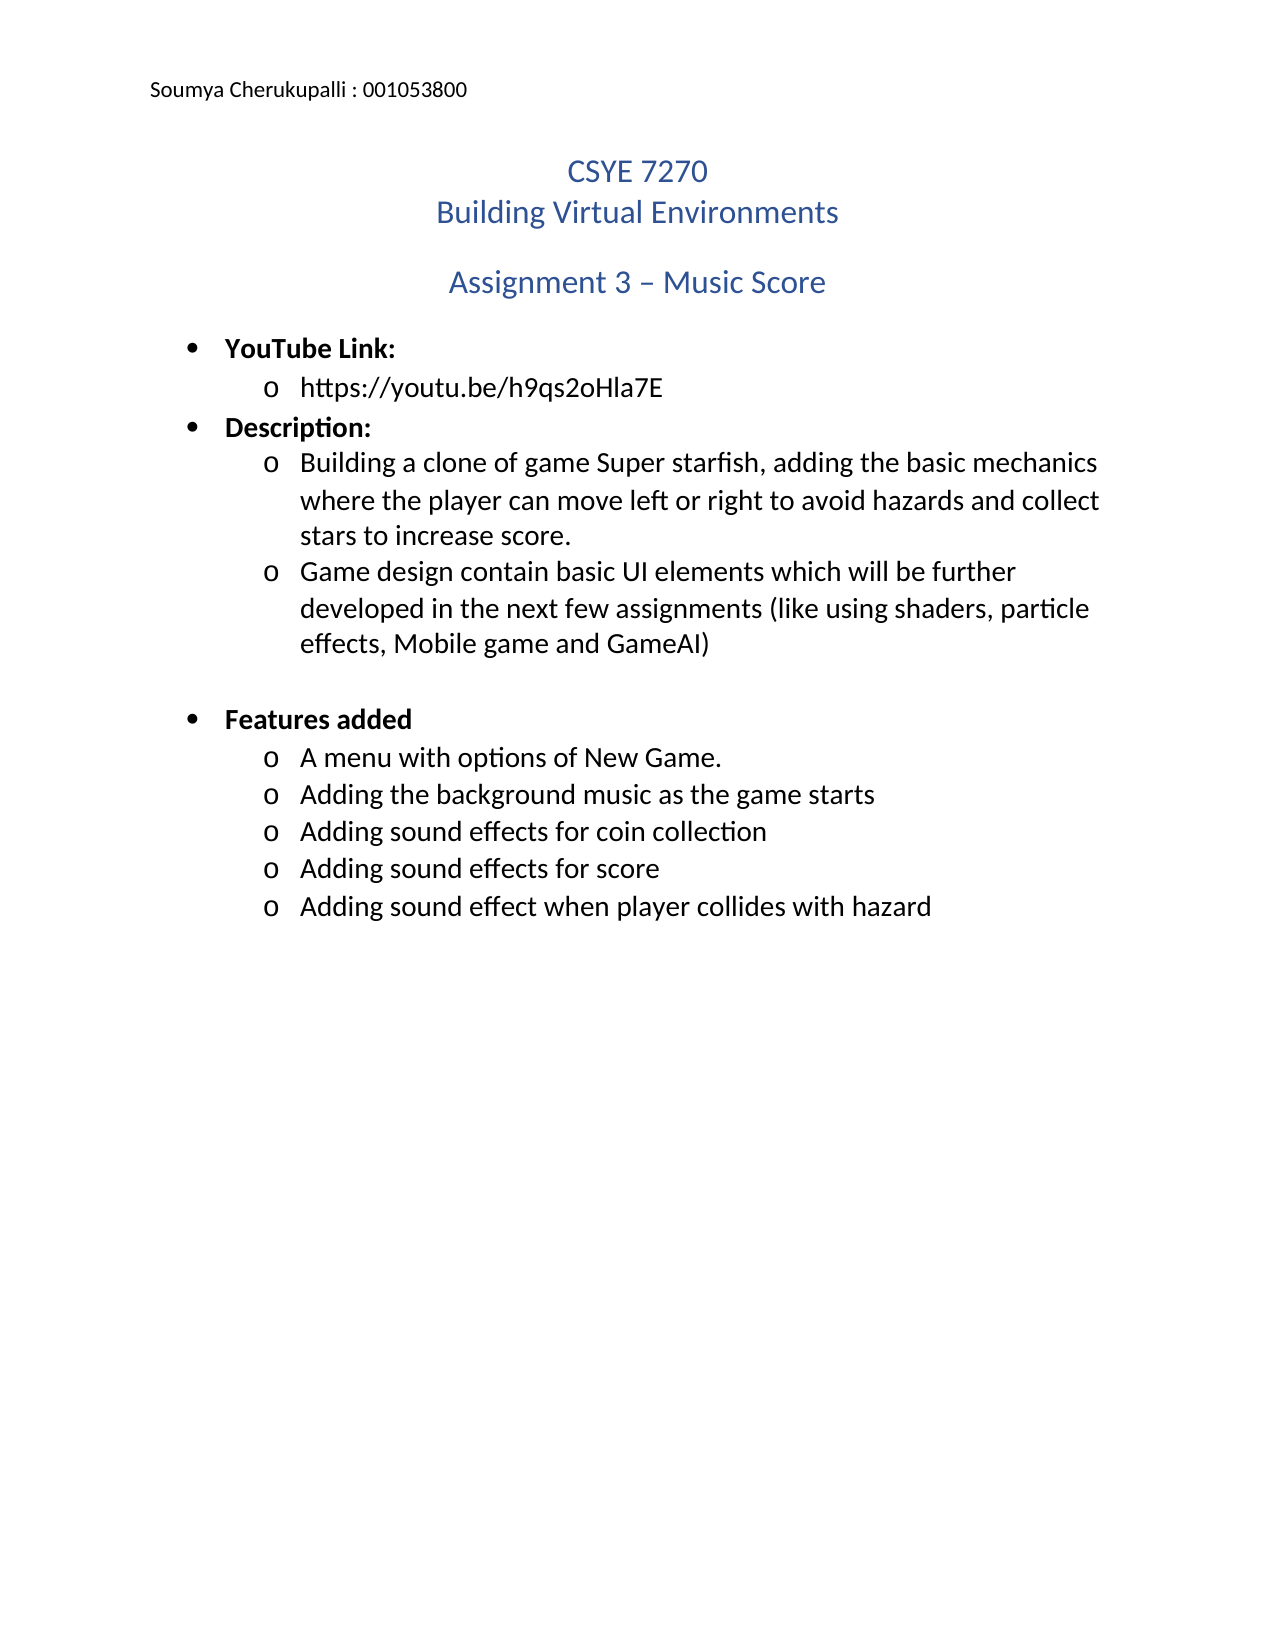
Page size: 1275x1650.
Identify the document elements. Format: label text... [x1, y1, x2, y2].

list https://youtu.be/h9qs2oHla7E [262, 369, 1125, 406]
list A menu with options of New Game. [262, 739, 1125, 776]
text Assignment 3 – Music Score [150, 261, 1125, 301]
text CSYE 7270 Building Virtual Environments [150, 150, 1125, 231]
list Building a clone of game Super starfish, adding the basic mechanics where the player can move left or right to avoid hazards and collect stars to increase score. [262, 444, 1125, 553]
list Description: [187, 409, 1125, 444]
list Adding sound effects for score [262, 851, 1125, 888]
list YouTube Link: [187, 331, 1125, 366]
list Game design contain basic UI elements which will be further developed in the next few assignments (like using shaders, particle effects, Mobile game and GameAI) [262, 553, 1125, 661]
list Adding the background music as the game starts [262, 776, 1125, 813]
list Features added [187, 701, 1125, 737]
list Adding sound effect when player collides with hazard [262, 888, 1125, 925]
list Adding sound effects for coin collection [262, 813, 1125, 851]
